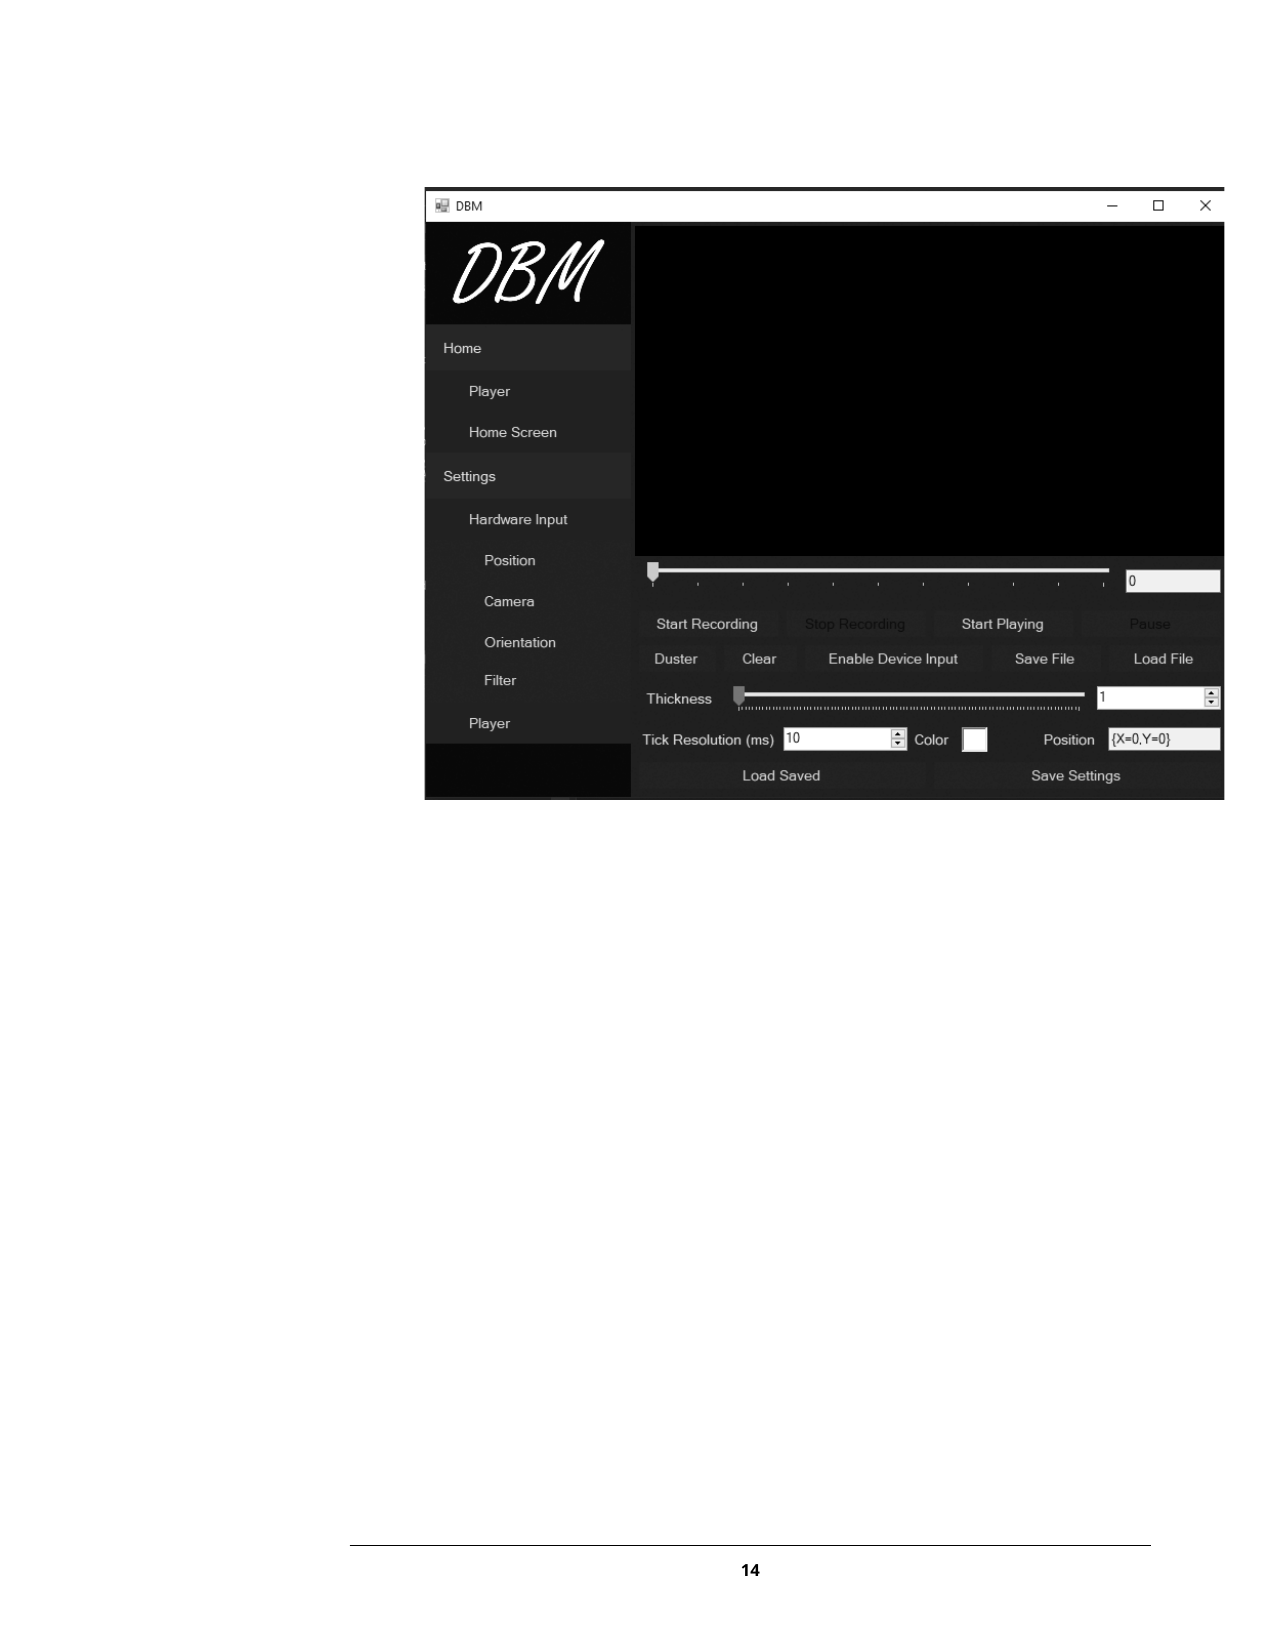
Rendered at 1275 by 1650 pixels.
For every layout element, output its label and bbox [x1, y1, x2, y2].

picture [424, 187, 1225, 800]
